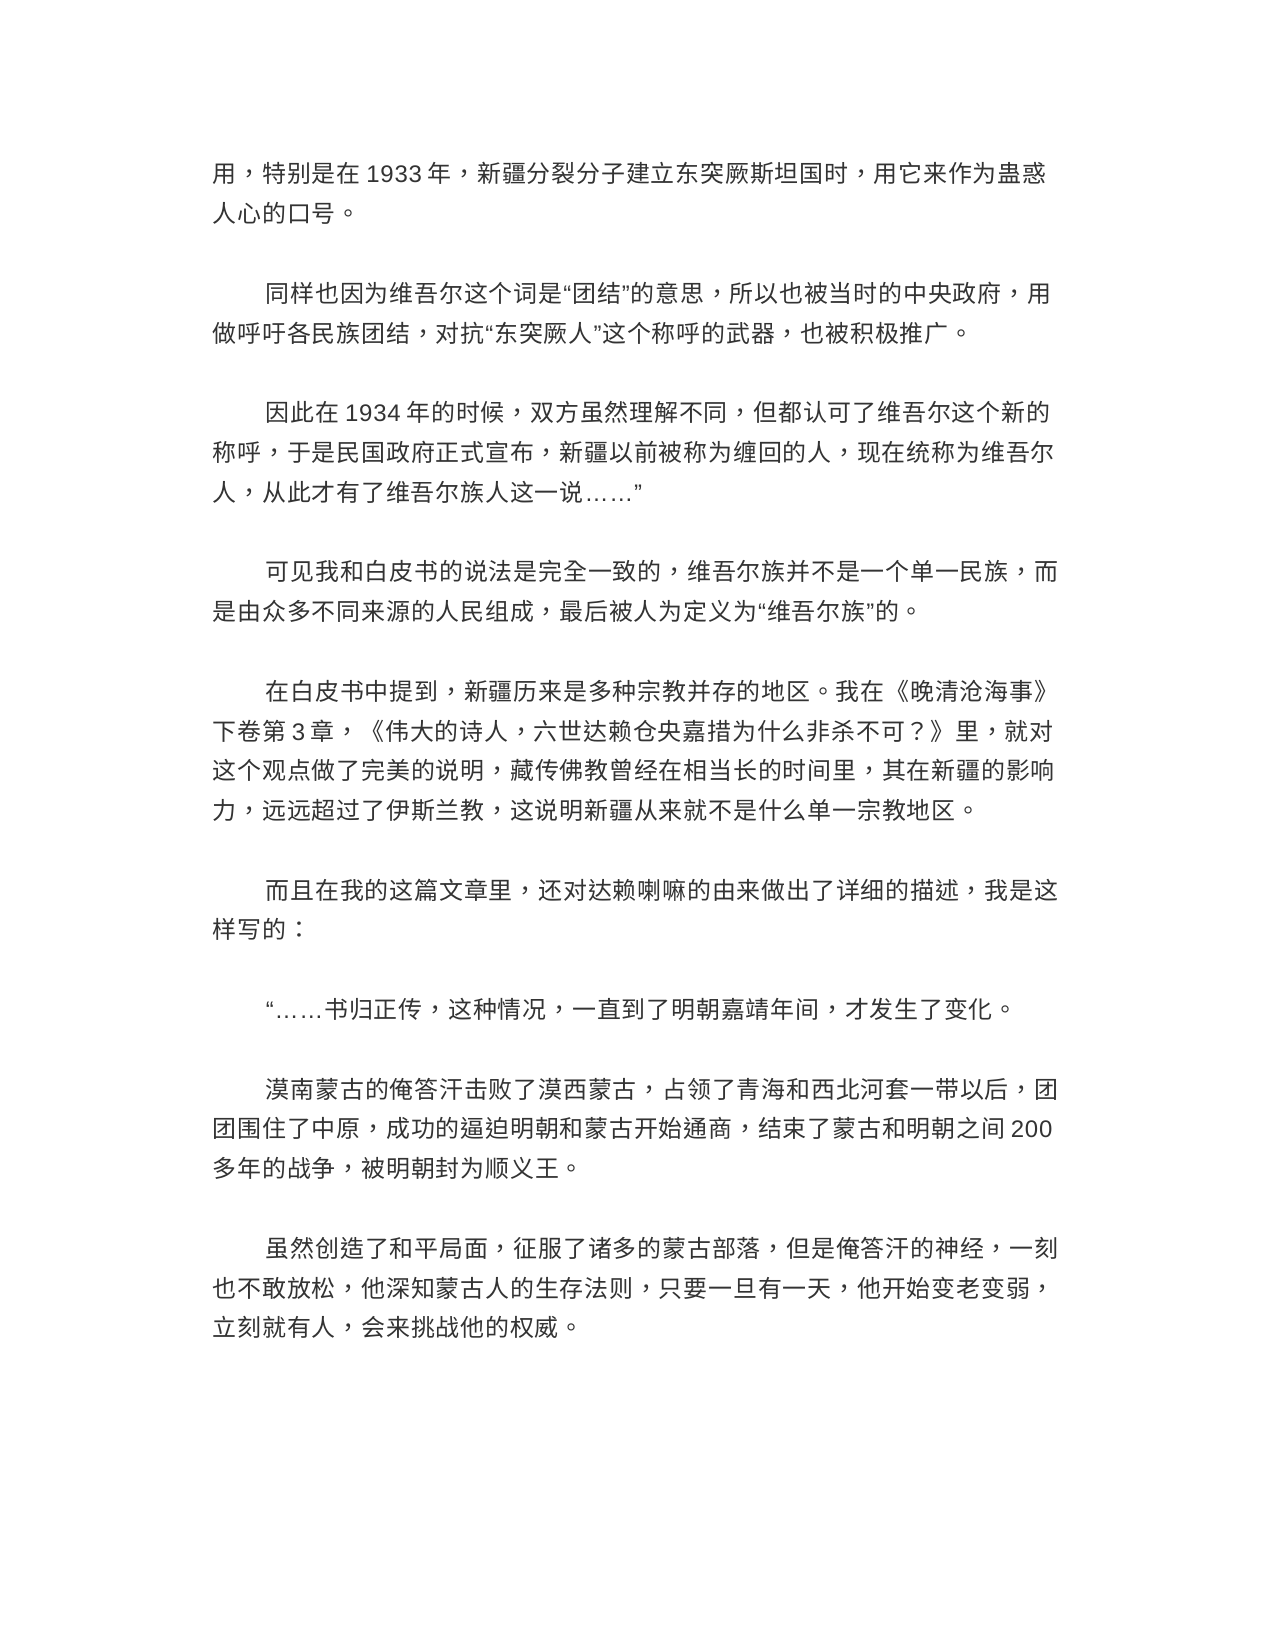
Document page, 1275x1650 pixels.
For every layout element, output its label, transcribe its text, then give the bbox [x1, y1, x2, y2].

text 可见我和白皮书的说法是完全一致的，维吾尔族并不是一个单一民族，而是由众多不同来源的人民组成，最后被人为定义为“维吾尔族”的。 [212, 548, 1062, 627]
text “……书归正传，这种情况，一直到了明朝嘉靖年间，才发生了变化。 [212, 986, 1062, 1025]
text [212, 150, 1062, 229]
text 漠南蒙古的俺答汗击败了漠西蒙古，占领了青海和西北河套一带以后，团团围住了中原，成功的逼迫明朝和蒙古开始通商，结束了蒙古和明朝之间200多年的战争，被明朝封为顺义王。 [212, 1065, 1062, 1184]
text 虽然创造了和平局面，征服了诸多的蒙古部落，但是俺答汗的神经，一刻也不敢放松，他深知蒙古人的生存法则，只要一旦有一天，他开始变老变弱，立刻就有人，会来挑战他的权威。 [212, 1224, 1062, 1344]
text 而且在我的这篇文章里，还对达赖喇嘛的由来做出了详细的描述，我是这样写的： [212, 866, 1062, 946]
text 在白皮书中提到，新疆历来是多种宗教并存的地区。我在《晚清沧海事》下卷第3章，《伟大的诗人，六世达赖仓央嘉措为什么非杀不可？》里，就对这个观点做了完美的说明，藏传佛教曾经在相当长的时间里，其在新疆的影响力，远远超过了伊斯兰教，这说明新疆从来就不是什么单一宗教地区。 [212, 667, 1062, 826]
text 因此在1934年的时候，双方虽然理解不同，但都认可了维吾尔这个新的称呼，于是民国政府正式宣布，新疆以前被称为缠回的人，现在统称为维吾尔人，从此才有了维吾尔族人这一说……” [212, 389, 1062, 508]
text 同样也因为维吾尔这个词是“团结”的意思，所以也被当时的中央政府，用做呼吁各民族团结，对抗“东突厥人”这个称呼的武器，也被积极推广。 [212, 269, 1062, 349]
